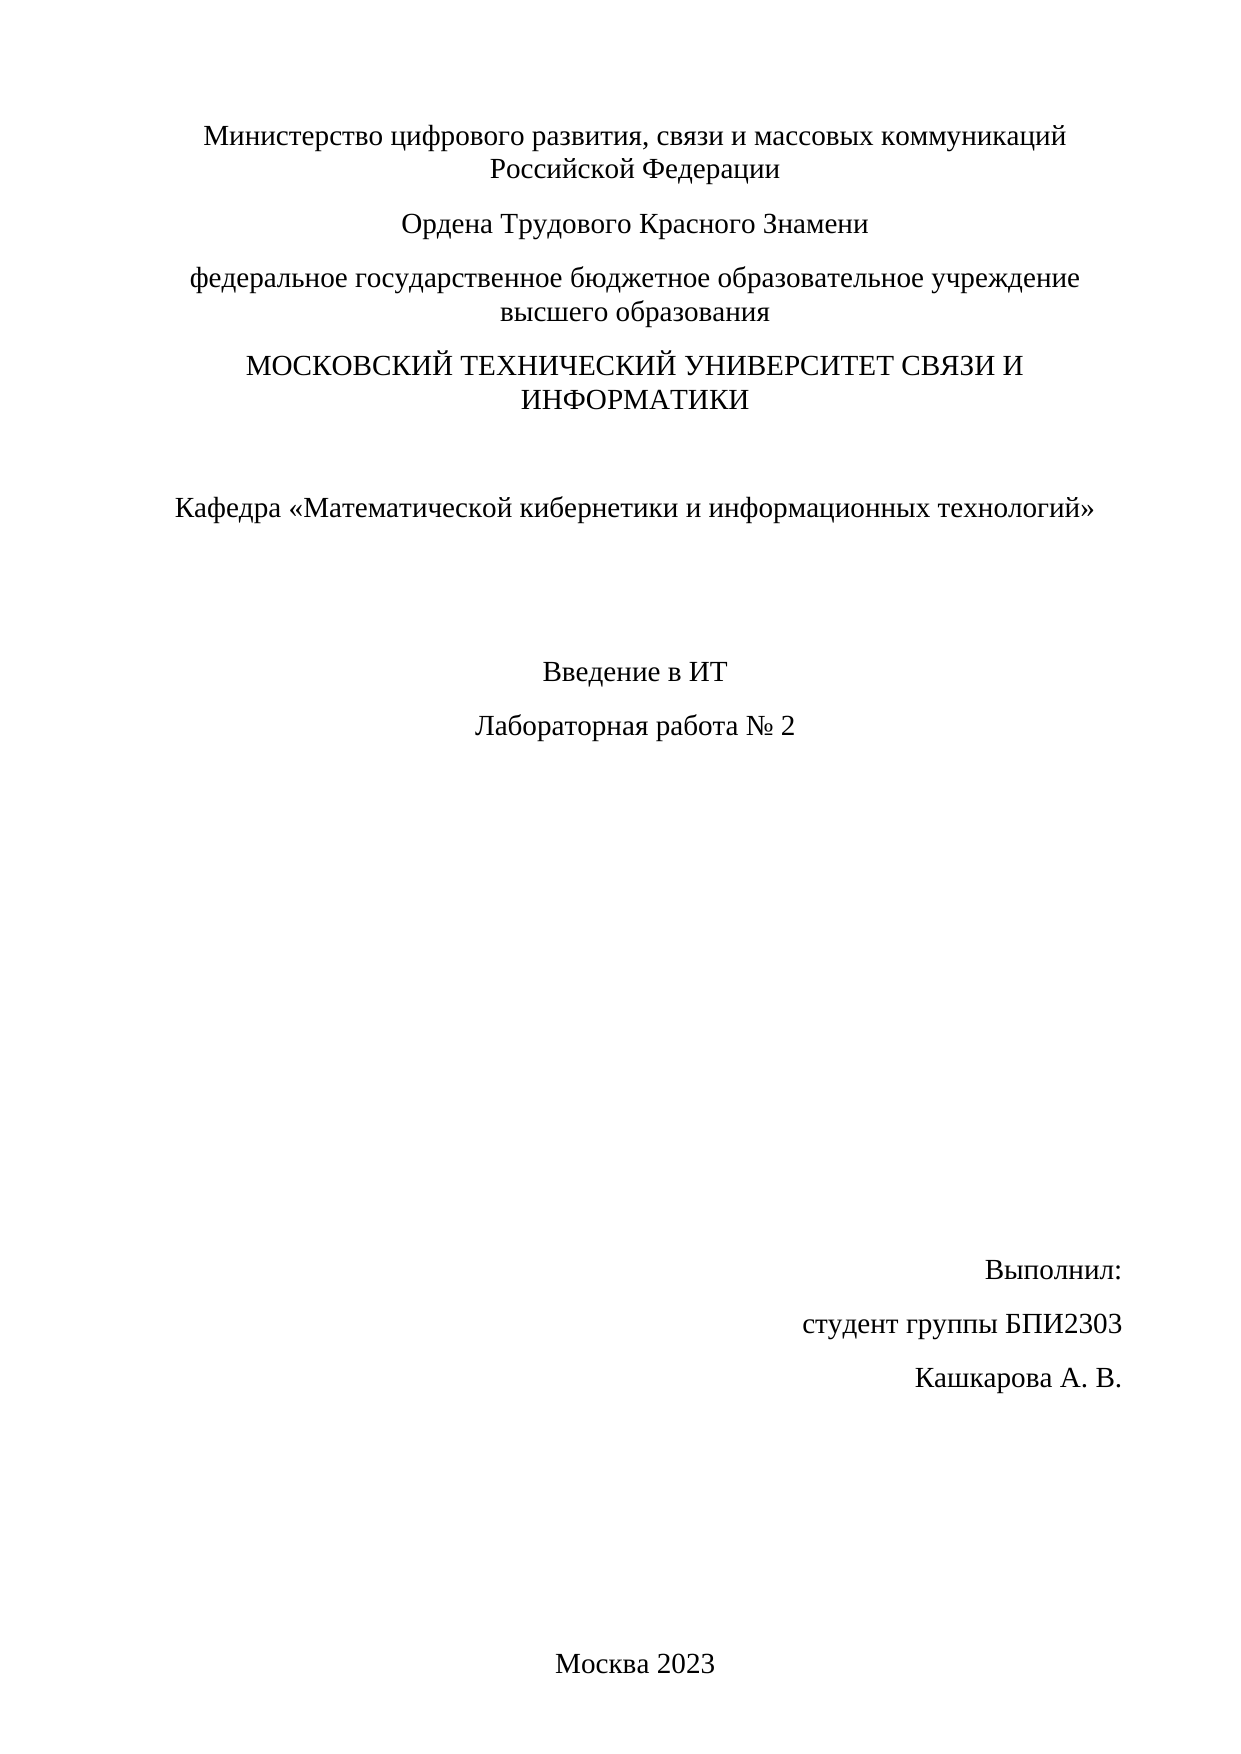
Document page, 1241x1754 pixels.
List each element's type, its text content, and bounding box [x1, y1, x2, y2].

text Ордена Трудового Красного Знамени [148, 206, 1122, 239]
text МОСКОВСКИЙ ТЕХНИЧЕСКИЙ УНИВЕРСИТЕТ СВЯЗИ И ИНФОРМАТИКИ [148, 348, 1122, 415]
text Выполнил: [148, 1252, 1122, 1285]
text Министерство цифрового развития, связи и массовых коммуникаций Российской Федерации [148, 118, 1122, 185]
text Лабораторная работа № 2 [148, 708, 1122, 742]
text Кафедра «Математической кибернетики и информационных технологий» [148, 491, 1122, 524]
text Введение в ИТ [148, 654, 1122, 687]
text Кашкарова А. В. [148, 1361, 1122, 1394]
text студент группы БПИ2303 [148, 1306, 1122, 1340]
text федеральное государственное бюджетное образовательное учреждение высшего образования [148, 260, 1122, 327]
